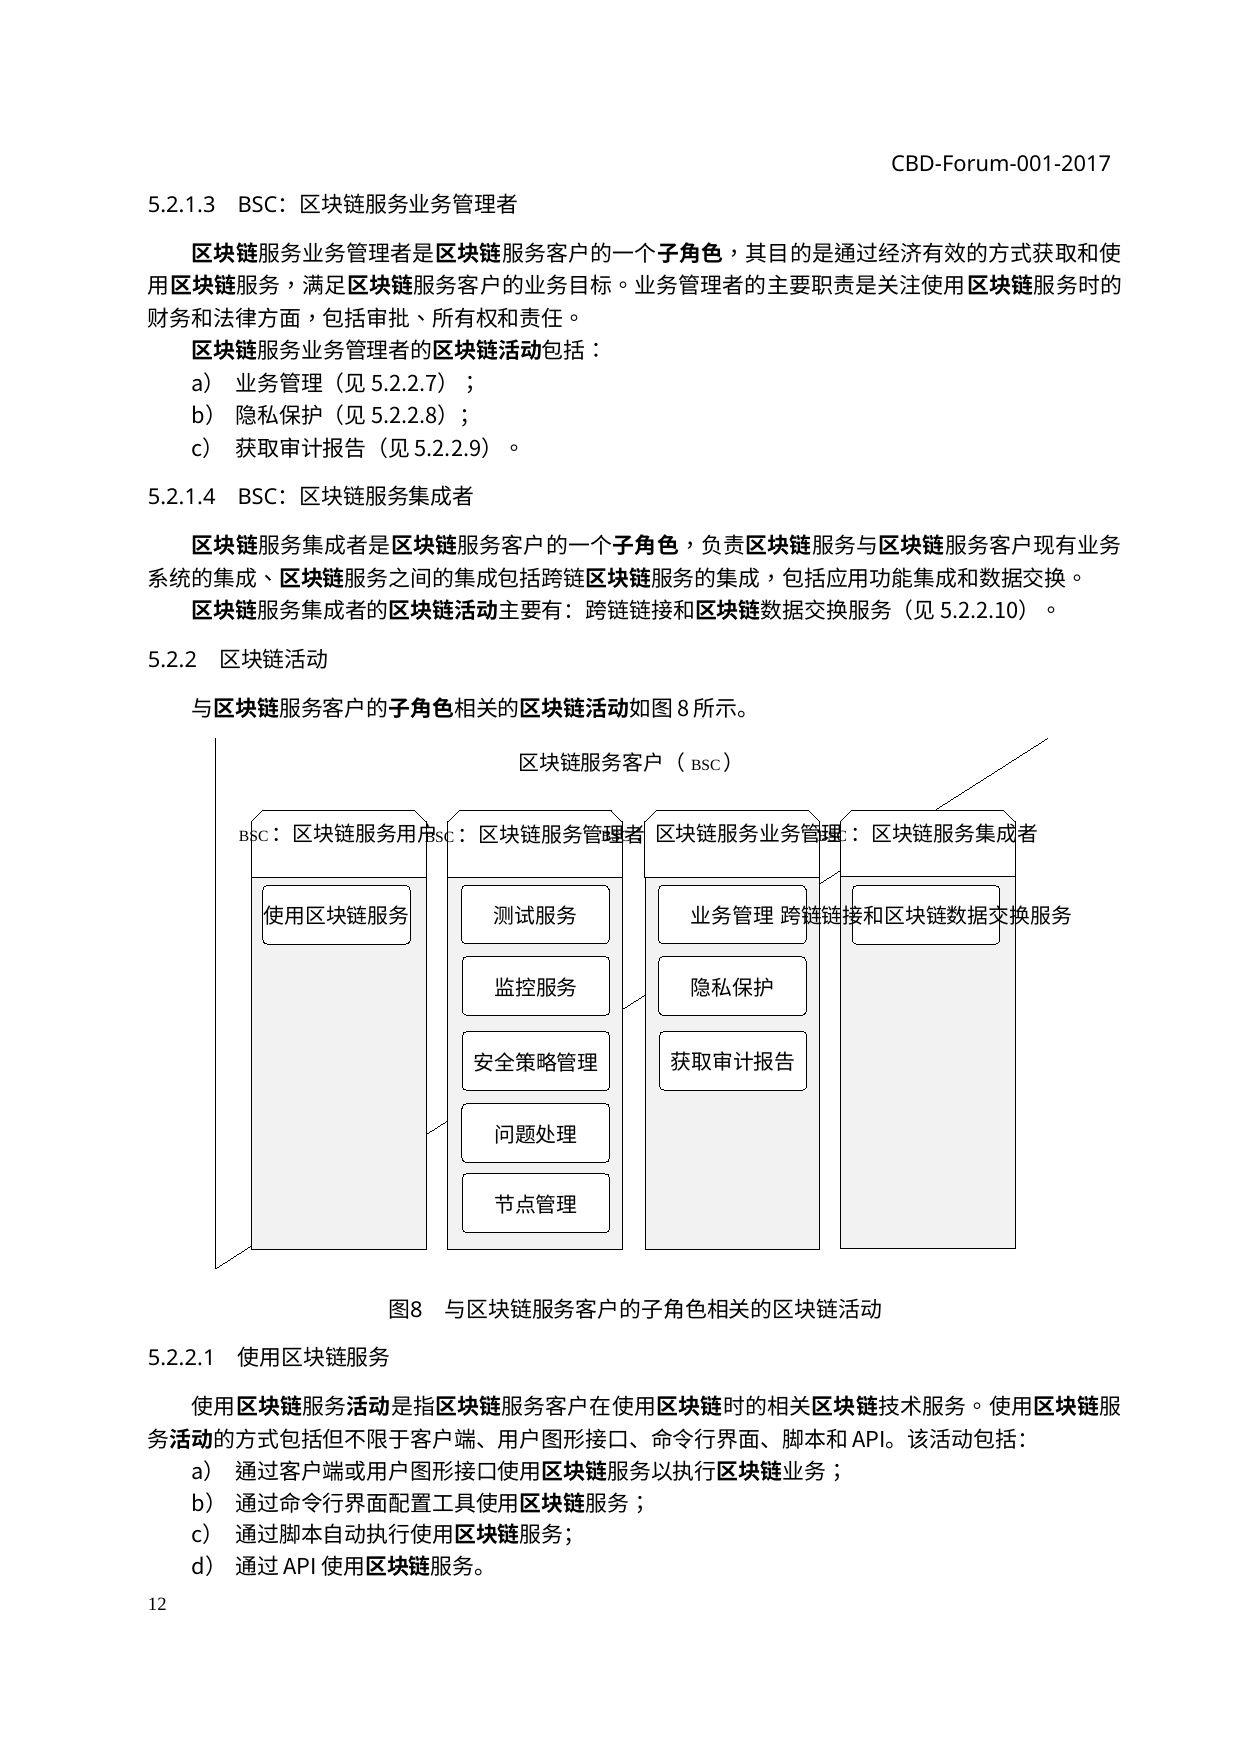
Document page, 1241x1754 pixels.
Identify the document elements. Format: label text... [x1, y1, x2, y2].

list 通过API使用区块链服务。 [191, 1549, 1122, 1581]
list 通过命令行界面配置工具使用区块链服务； [191, 1486, 1122, 1517]
text 区块链服务业务管理者是区块链服务客户的一个子角色，其目的是通过经济有效的方式获取和使用区块链服务，满足区块链服务客户的业务目标。业务管理者的主要职责是关注使用区块链服务时的财务和法律方面，包括审批、所有权和责任。 [148, 235, 1122, 333]
list 获取审计报告（见5.2.2.9）。 [191, 430, 1122, 463]
text 与区块链服务客户的子角色相关的区块链活动如图8所示。 [148, 690, 1122, 723]
list 通过客户端或用户图形接口使用区块链服务以执行区块链业务； [191, 1454, 1122, 1486]
list BSC：区块链服务业务管理者 [148, 186, 1122, 219]
text 区块链服务集成者的区块链活动主要有：跨链链接和区块链数据交换服务（见5.2.2.10）。 [148, 593, 1122, 625]
list 业务管理（见5.2.2.7）； [191, 365, 1122, 398]
text 与区块链服务客户的子角色相关的区块链活动 [148, 1291, 1122, 1324]
text 区块链活动 [148, 641, 1122, 674]
list BSC：区块链服务集成者 [148, 479, 1122, 511]
list 通过脚本自动执行使用区块链服务； [191, 1517, 1122, 1549]
text 使用区块链服务活动是指区块链服务客户在使用区块链时的相关区块链技术服务。使用区块链服务活动的方式包括但不限于客户端、用户图形接口、命令行界面、脚本和API。该活动包括： [148, 1389, 1122, 1454]
text 区块链服务业务管理者的区块链活动包括： [148, 333, 1122, 365]
list 使用区块链服务 [148, 1340, 1122, 1373]
text 区块链服务集成者是区块链服务客户的一个子角色，负责区块链服务与区块链服务客户现有业务系统的集成、区块链服务之间的集成包括跨链区块链服务的集成，包括应用功能集成和数据交换。 [148, 528, 1122, 593]
list 隐私保护（见5.2.2.8）； [191, 398, 1122, 430]
